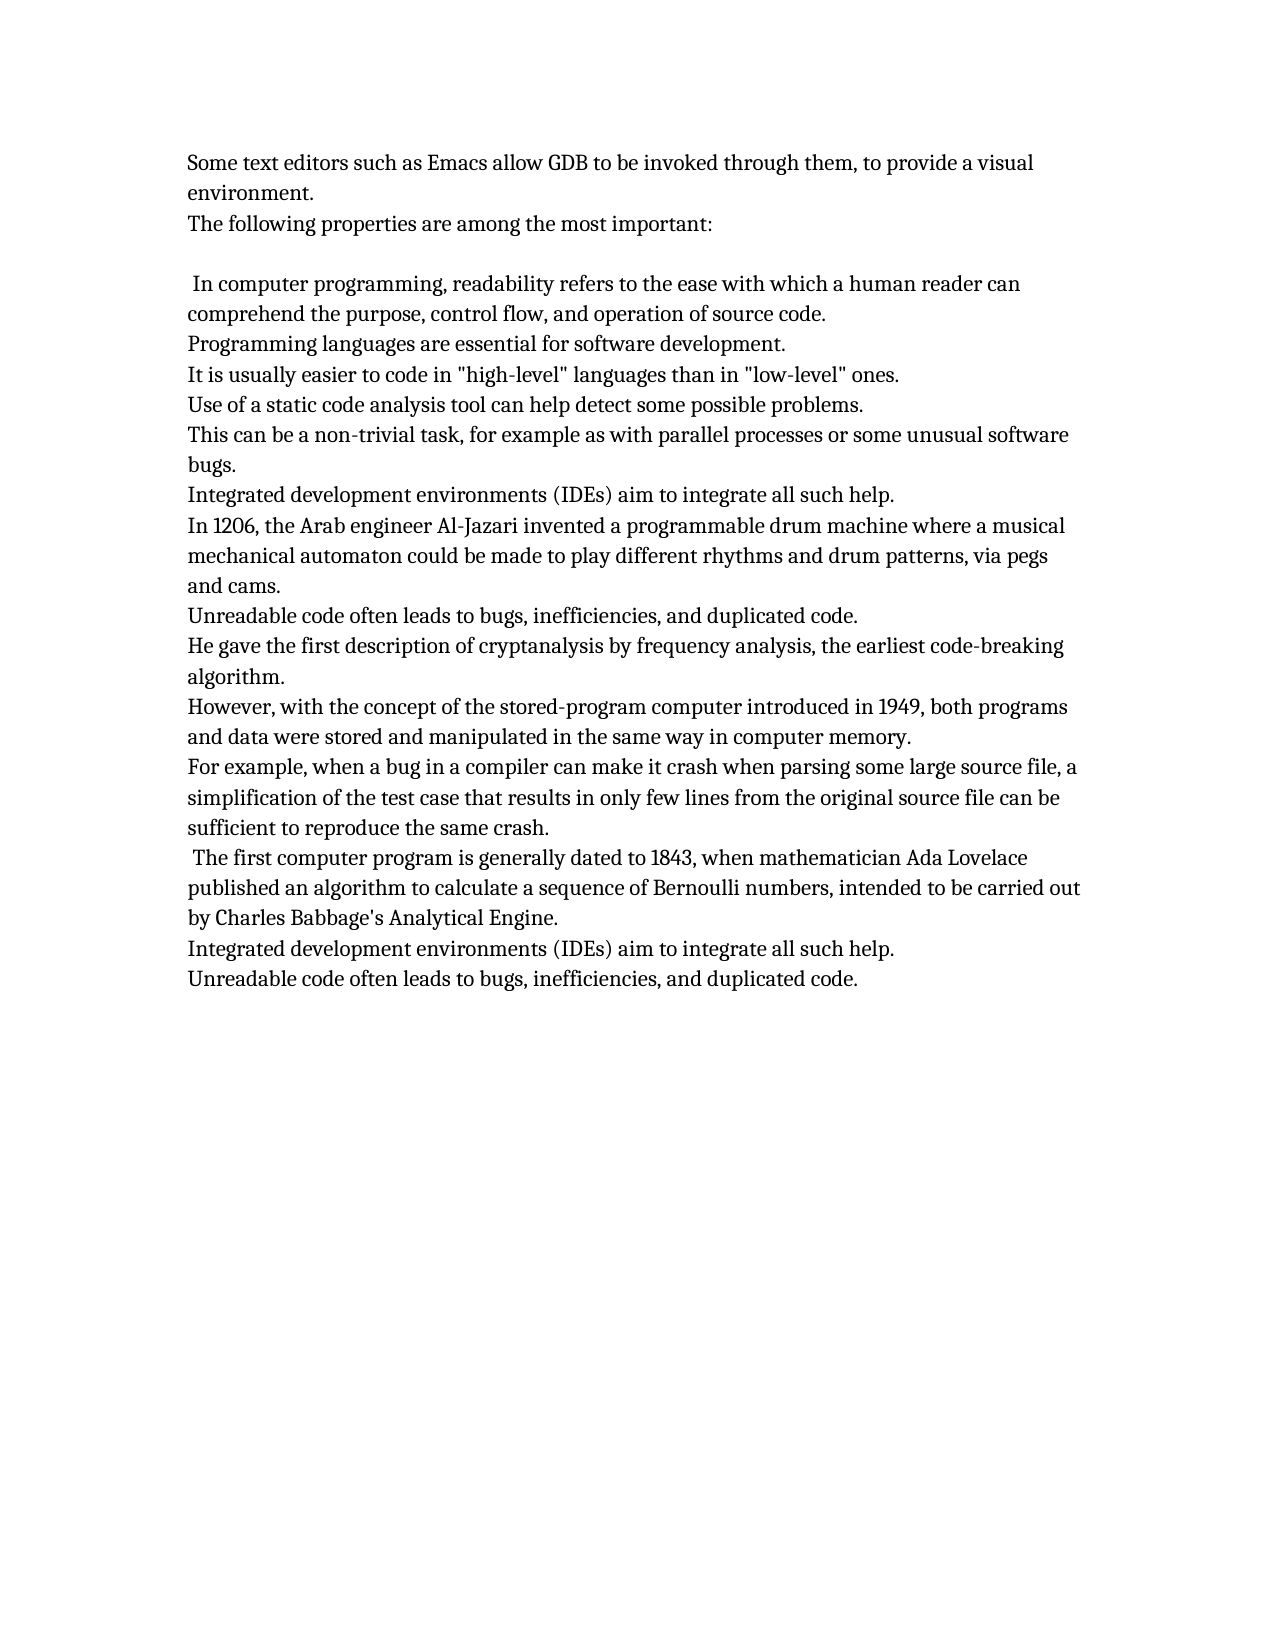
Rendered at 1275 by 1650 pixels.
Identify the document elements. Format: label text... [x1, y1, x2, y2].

text Some text editors such as Emacs allow GDB to be invoked through them, to provide a visual environment. The following properties are among the most important: In computer programming, readability refers to the ease with which a human reader can comprehend the purpose, control flow, and operation of source code. Programming languages are essential for software development. It is usually easier to code in "high-level" languages than in "low-level" ones. Use of a static code analysis tool can help detect some possible problems. This can be a non-trivial task, for example as with parallel processes or some unusual software bugs. Integrated development environments (IDEs) aim to integrate all such help. In 1206, the Arab engineer Al-Jazari invented a programmable drum machine where a musical mechanical automaton could be made to play different rhythms and drum patterns, via pegs and cams. Unreadable code often leads to bugs, inefficiencies, and duplicated code. He gave the first description of cryptanalysis by frequency analysis, the earliest code-breaking algorithm. However, with the concept of the stored-program computer introduced in 1949, both programs and data were stored and manipulated in the same way in computer memory. For example, when a bug in a compiler can make it crash when parsing some large source file, a simplification of the test case that results in only few lines from the original source file can be sufficient to reproduce the same crash. The first computer program is generally dated to 1843, when mathematician Ada Lovelace published an algorithm to calculate a sequence of Bernoulli numbers, intended to be carried out by Charles Babbage's Analytical Engine. Integrated development environments (IDEs) aim to integrate all such help. Unreadable code often leads to bugs, inefficiencies, and duplicated code. [187, 150, 1087, 992]
